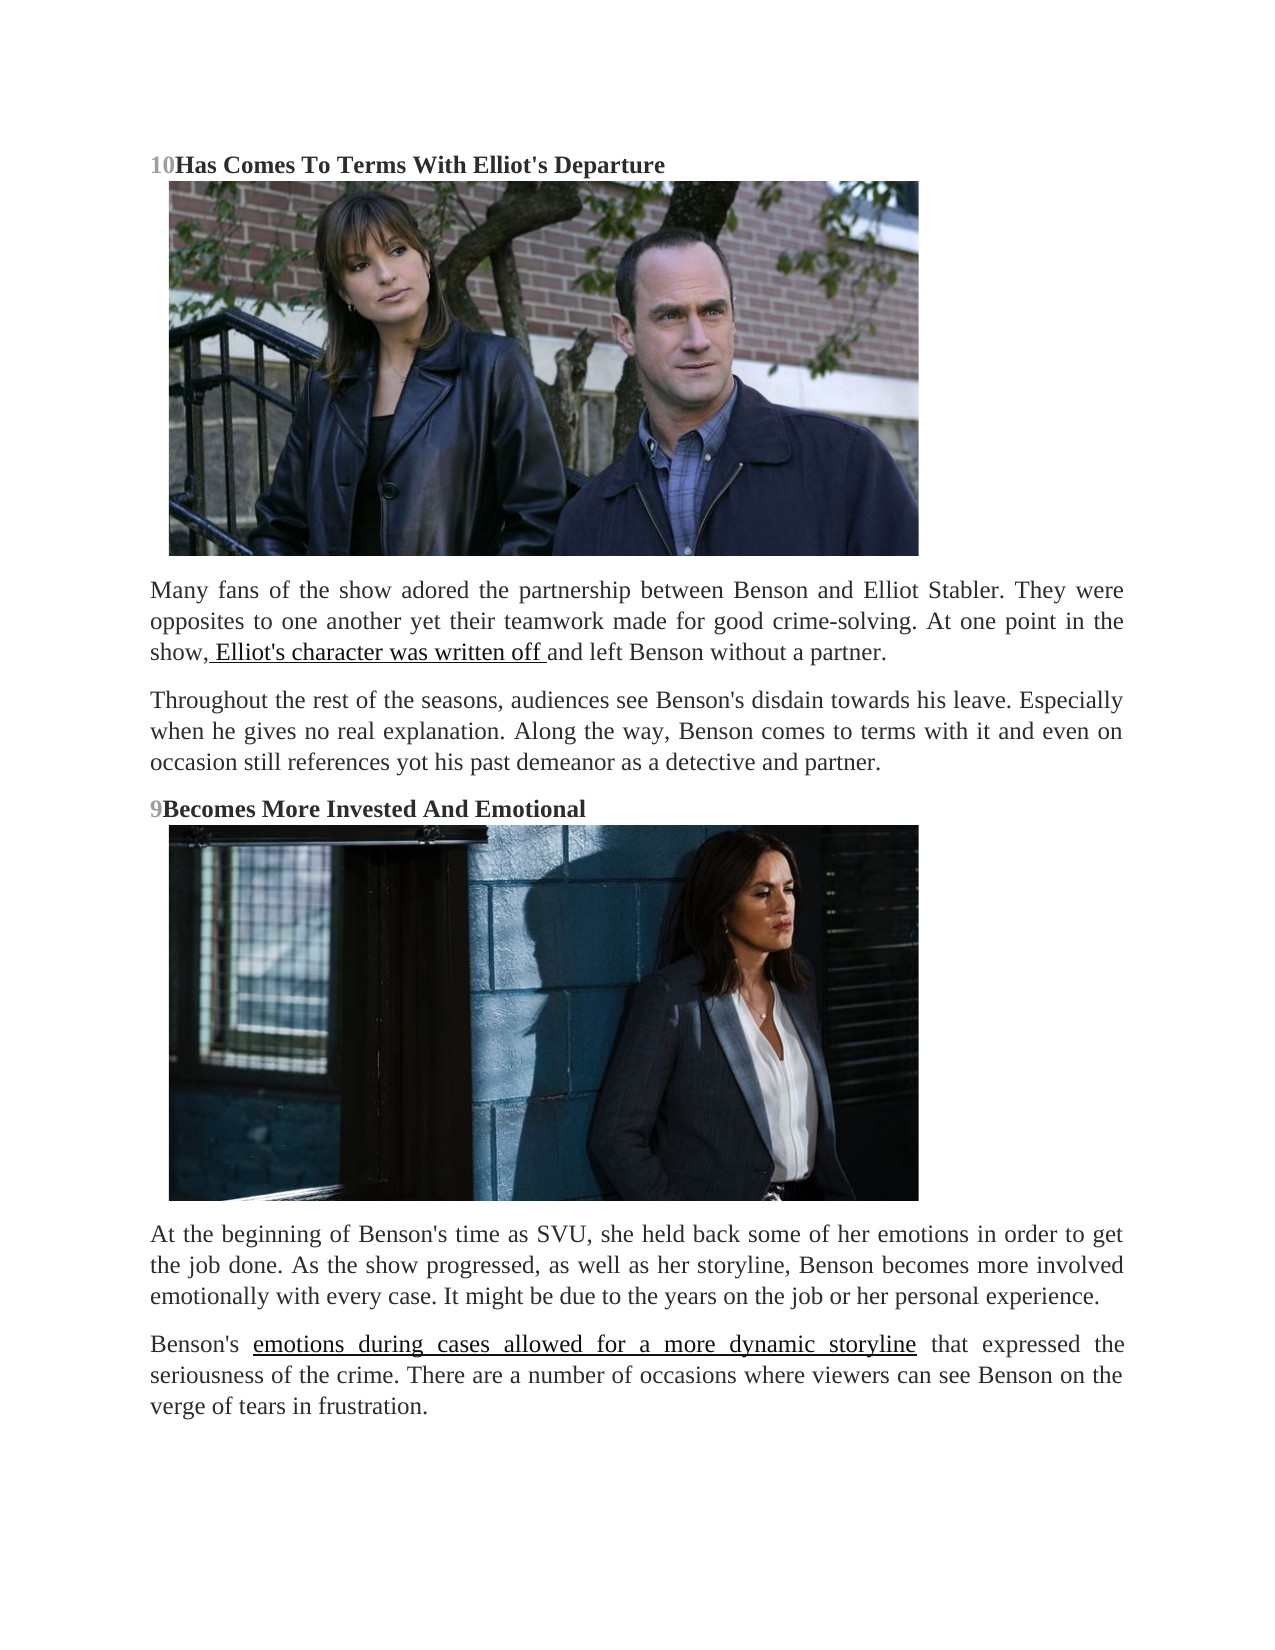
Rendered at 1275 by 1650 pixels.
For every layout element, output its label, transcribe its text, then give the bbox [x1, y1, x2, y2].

text Benson's emotions during cases allowed for a more dynamic storyline that expressed the seriousness of the crime. There are a number of occasions where viewers can see Benson on the verge of tears in frustration. [150, 1329, 1125, 1420]
text At the beginning of Benson's time as SVU, she held back some of her emotions in order to get the job done. As the show progressed, as well as her storyline, Benson becomes more involved emotionally with every case. It might be due to the years on the job or her personal experience. [150, 1219, 1125, 1310]
text Many fans of the show adored the partnership between Benson and Elliot Stabler. They were opposites to one another yet their teamwork made for good crime-solving. At one point in the show, Elliot's character was written off and left Benson without a partner. [150, 575, 1125, 666]
subtitle 10Has Comes To Terms With Elliot's Departure [150, 150, 1125, 179]
text Throughout the rest of the seasons, audiences see Benson's disdain towards his leave. Especially when he gives no real explanation. Along the way, Benson comes to terms with it and even on occasion still references yot his past demeanor as a detective and partner. [150, 685, 1125, 776]
subtitle 9Becomes More Invested And Emotional [150, 794, 1125, 823]
